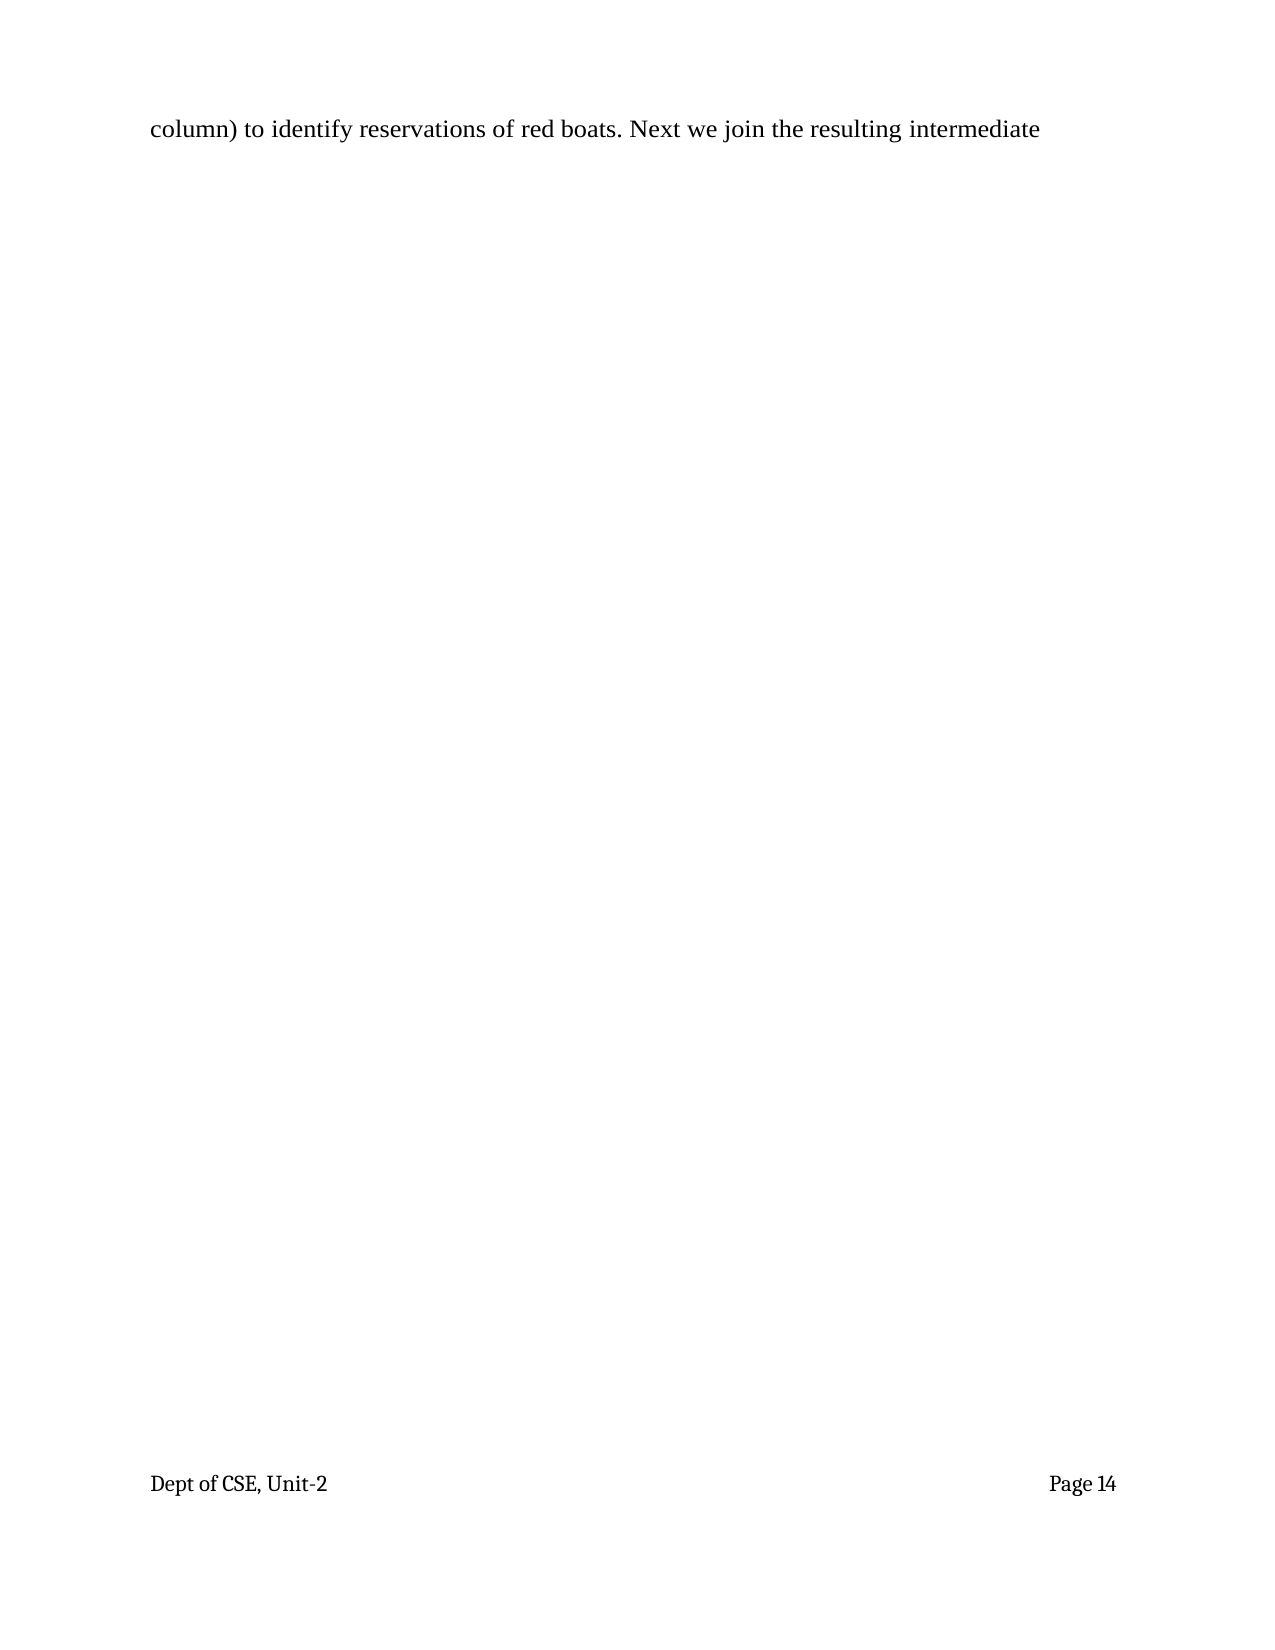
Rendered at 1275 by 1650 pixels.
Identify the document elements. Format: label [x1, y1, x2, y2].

text [150, 114, 1126, 143]
